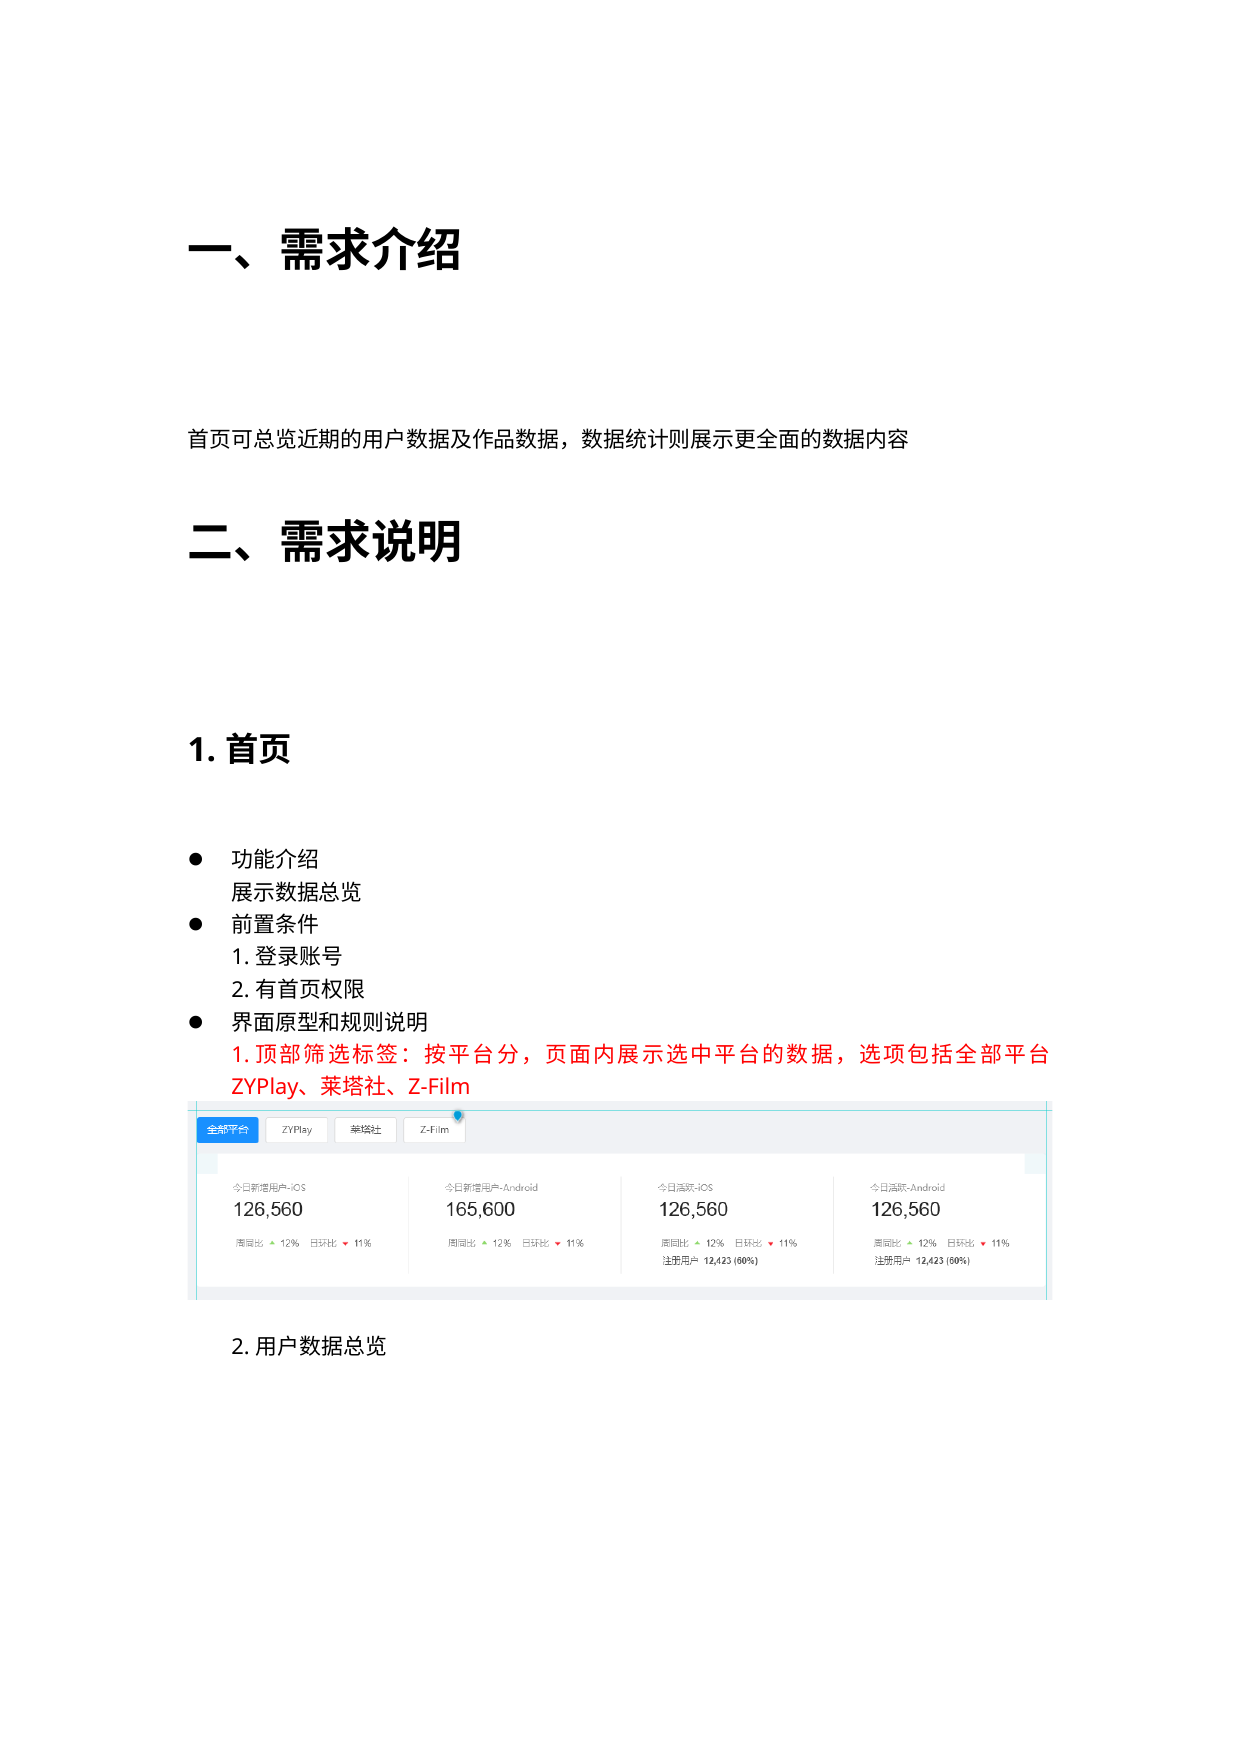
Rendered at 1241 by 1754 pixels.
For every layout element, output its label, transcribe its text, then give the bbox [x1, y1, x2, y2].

subtitle 首页 [187, 715, 1053, 780]
list 展示数据总览 [231, 874, 1053, 907]
subtitle 需求介绍 [187, 197, 1053, 295]
subtitle 需求说明 [187, 490, 1053, 587]
list 功能介绍 [187, 842, 1053, 874]
list 用户数据总览 [231, 1329, 1053, 1362]
list 前置条件 [187, 907, 1053, 939]
list 有首页权限 [231, 972, 1053, 1004]
text 首页可总览近期的用户数据及作品数据，数据统计则展示更全面的数据内容 [187, 422, 1053, 454]
list 顶部筛选标签：按平台分，页面内展示选中平台的数据，选项包括全部平台、ZYPlay、莱塔社、Z-Film [231, 1037, 1053, 1101]
list 登录账号 [231, 939, 1053, 972]
list 界面原型和规则说明 [187, 1004, 1053, 1037]
picture [187, 1101, 1053, 1300]
